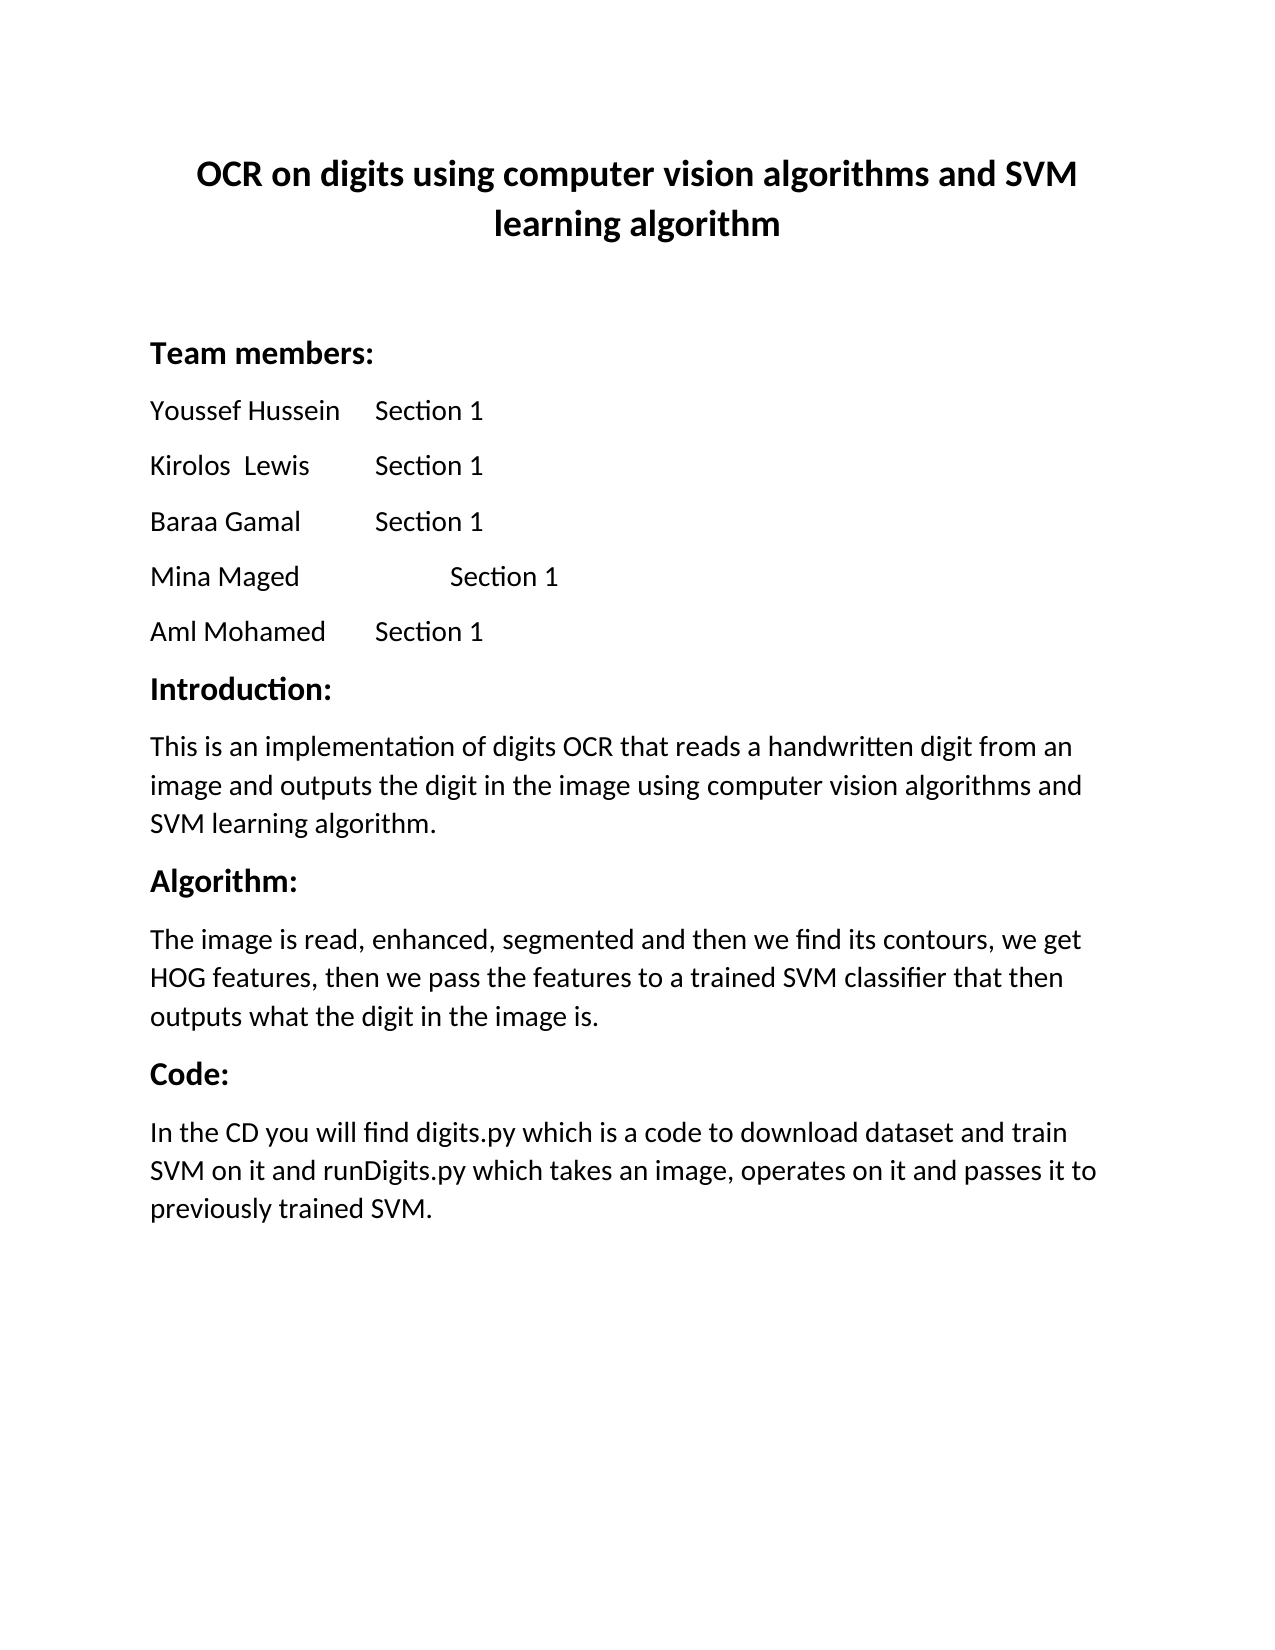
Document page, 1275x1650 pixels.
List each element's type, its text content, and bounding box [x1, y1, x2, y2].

text Baraa Gamal Section 1 [150, 503, 1125, 538]
text Algorithm: [150, 861, 1125, 901]
text Team members: [150, 332, 1125, 372]
text Introduction: [150, 668, 1125, 709]
text Kirolos Lewis Section 1 [150, 447, 1125, 483]
text The image is read, enhanced, segmented and then we find its contours, we get HOG features, then we pass the features to a trained SVM classifier that then outputs what the digit in the image is. [150, 921, 1125, 1034]
text This is an implementation of digits OCR that reads a handwritten digit from an image and outputs the digit in the image using computer vision algorithms and SVM learning algorithm. [150, 728, 1125, 841]
text Aml Mohamed Section 1 [150, 613, 1125, 648]
text Youssef Hussein Section 1 [150, 392, 1125, 428]
text OCR on digits using computer vision algorithms and SVM learning algorithm [150, 150, 1125, 245]
text Mina Maged Section 1 [150, 558, 1125, 593]
text In the CD you will find digits.py which is a code to download dataset and train SVM on it and runDigits.py which takes an image, operates on it and passes it to previously trained SVM. [150, 1114, 1125, 1226]
text Code: [150, 1053, 1125, 1094]
